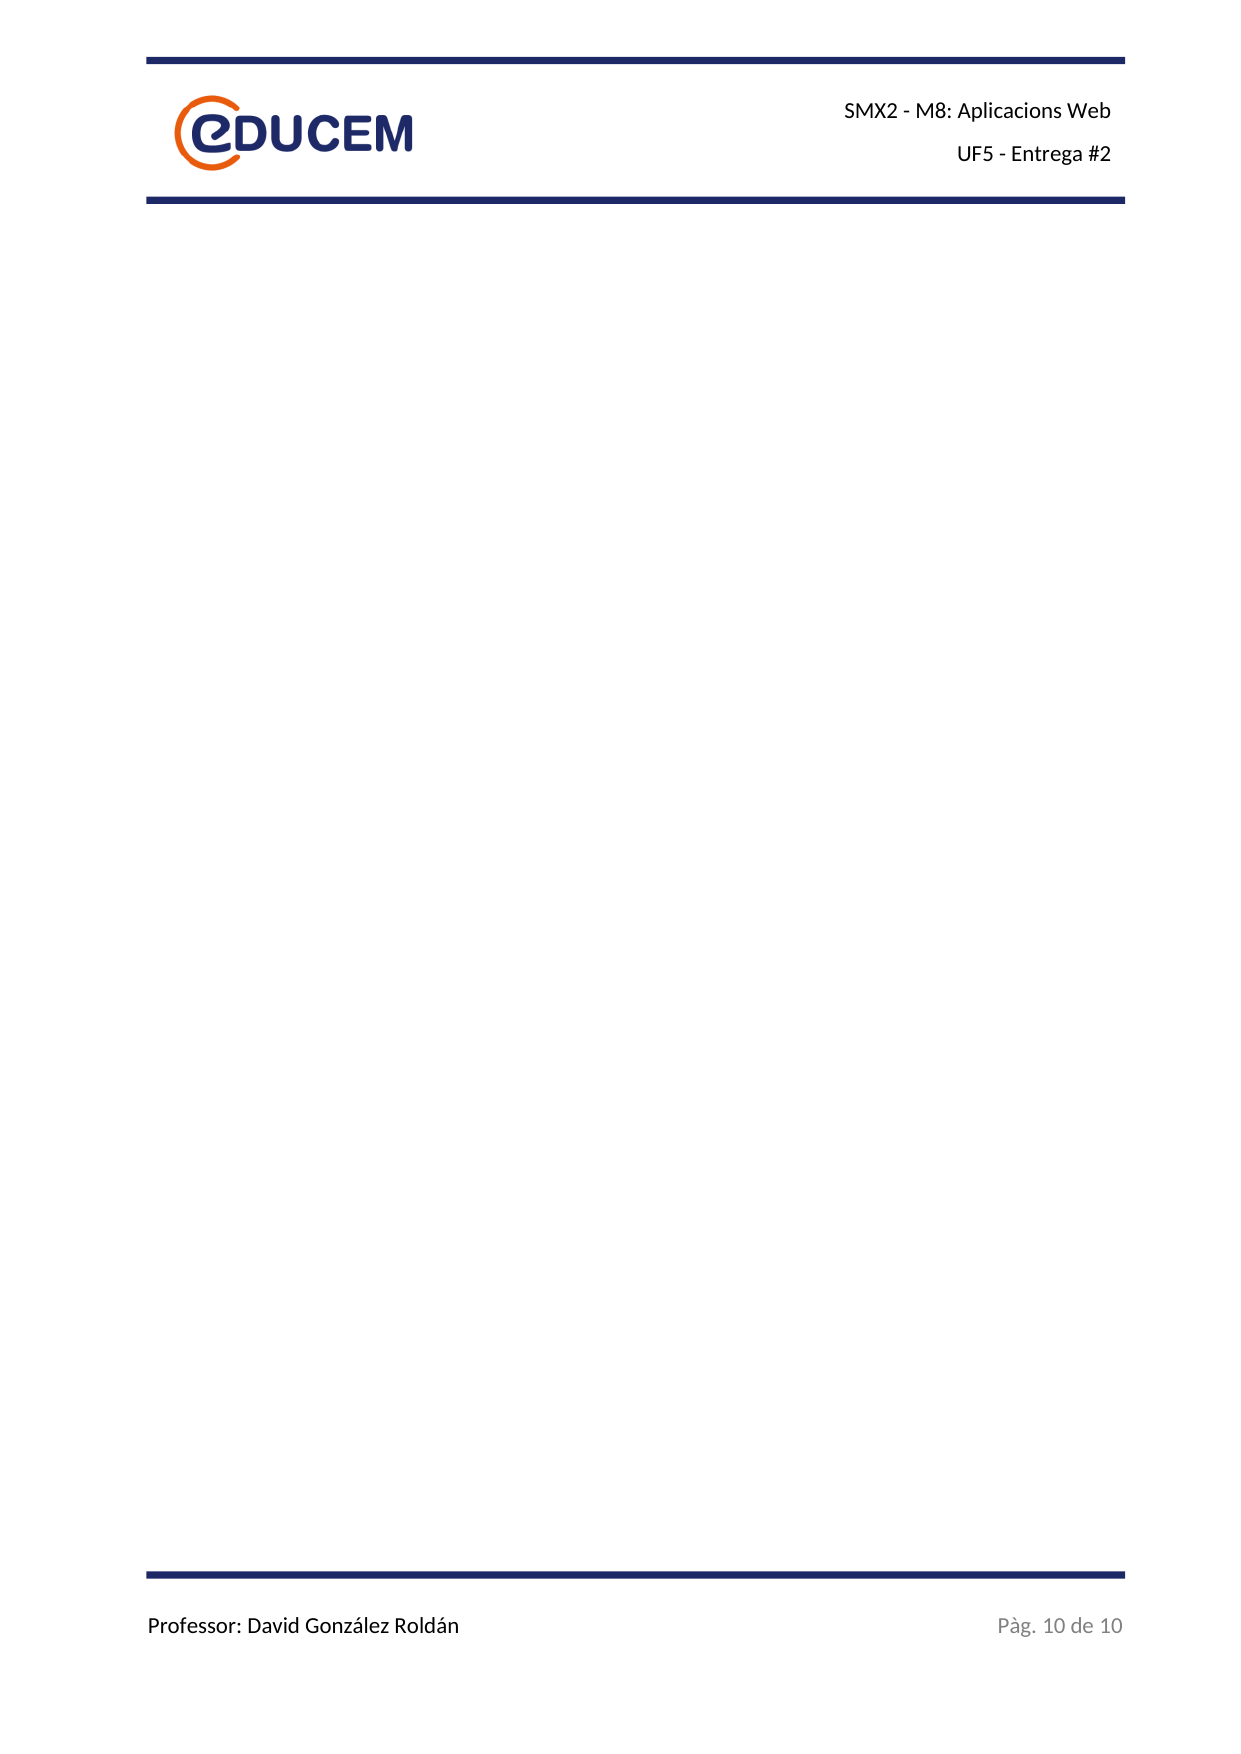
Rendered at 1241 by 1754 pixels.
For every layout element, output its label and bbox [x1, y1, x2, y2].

picture [163, 84, 424, 179]
